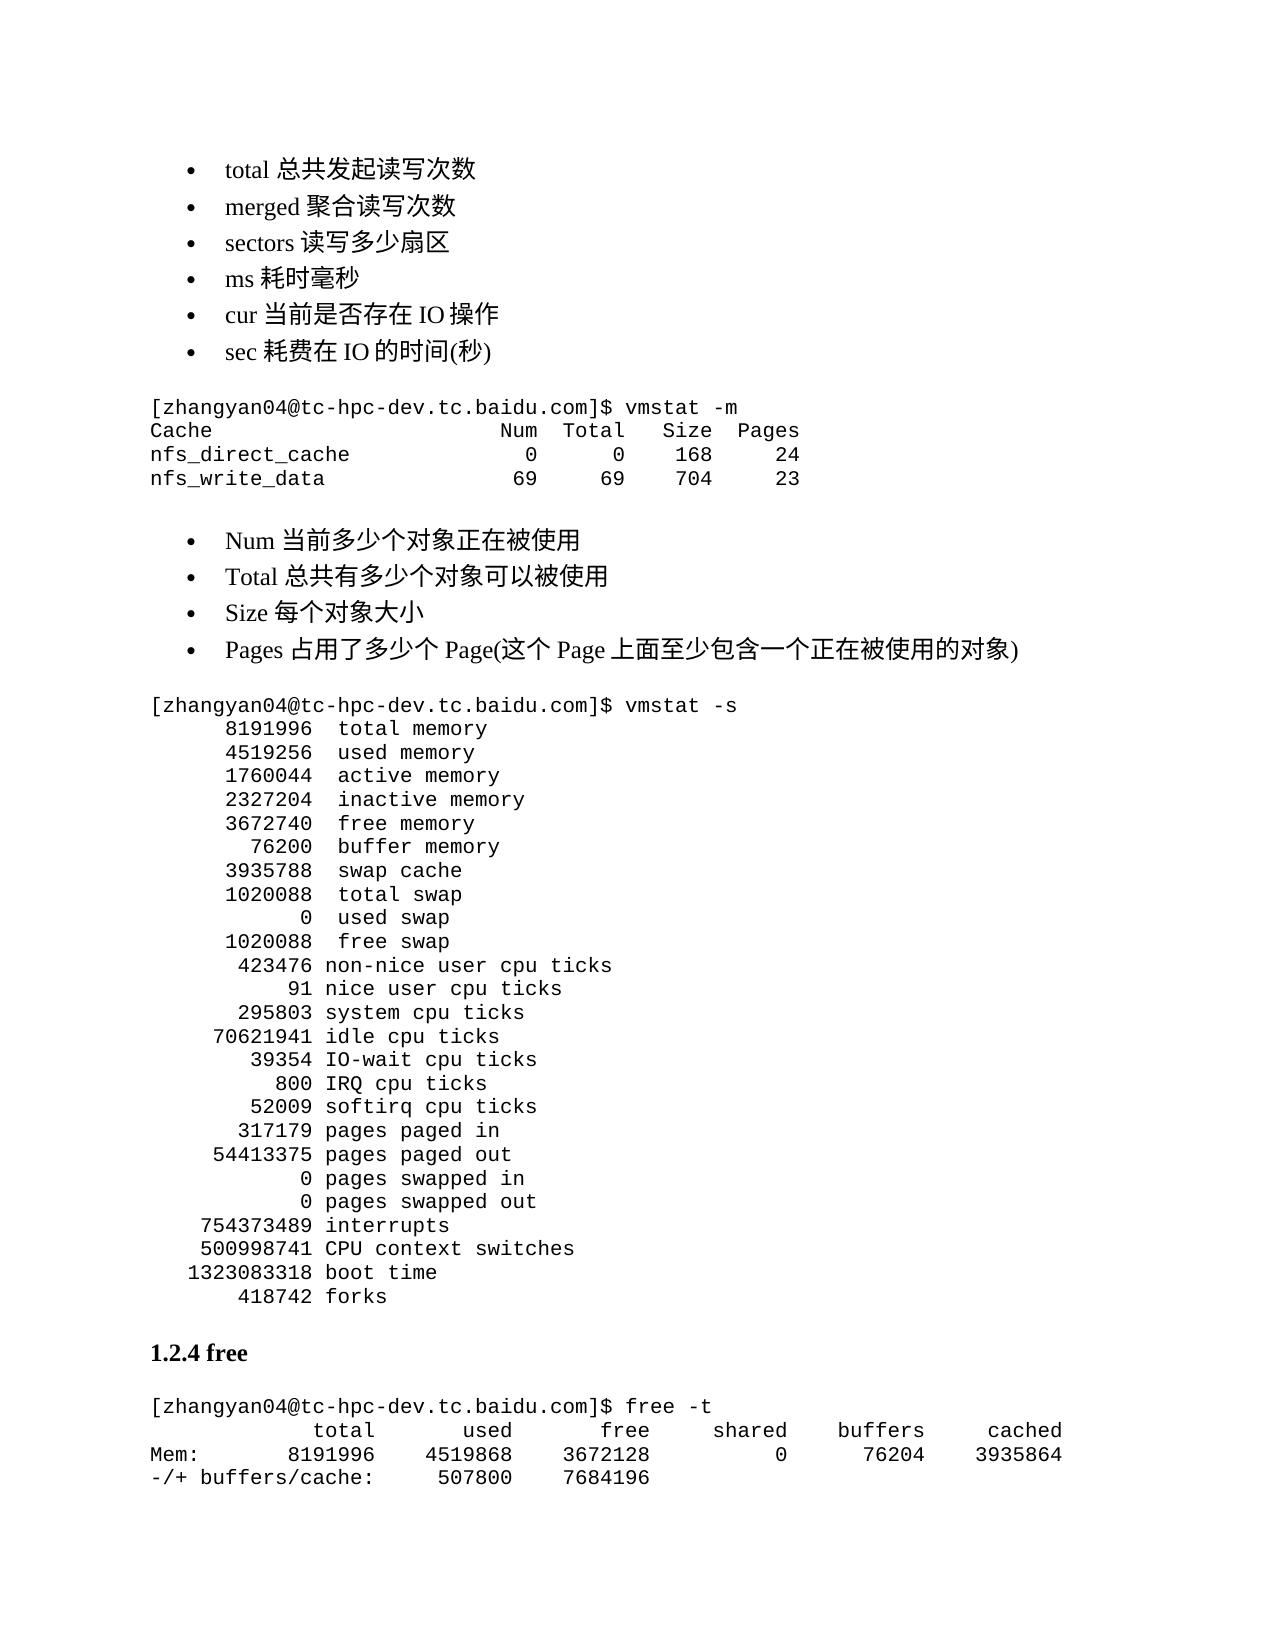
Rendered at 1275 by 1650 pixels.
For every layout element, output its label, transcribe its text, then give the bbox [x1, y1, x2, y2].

text 1.2.4 free [150, 1338, 1125, 1367]
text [150, 1396, 1125, 1491]
list cur 当前是否存在IO操作 [187, 295, 1125, 331]
list Size 每个对象大小 [187, 593, 1125, 629]
list sectors 读写多少扇区 [187, 222, 1125, 259]
list total 总共发起读写次数 [187, 150, 1125, 186]
text [zhangyan04@tc-hpc-dev.tc.baidu.com]$ vmstat -m Cache Num Total Size Pages nfs_direct_cache 0 0 168 24 nfs_write_data 69 69 704 23 [150, 397, 1125, 491]
list Num 当前多少个对象正在被使用 [187, 520, 1125, 557]
list Total 总共有多少个对象可以被使用 [187, 557, 1125, 593]
list ms 耗时毫秒 [187, 259, 1125, 295]
list sec 耗费在IO的时间(秒) [187, 331, 1125, 367]
list Pages 占用了多少个Page(这个Page上面至少包含一个正在被使用的对象) [187, 629, 1125, 665]
list merged 聚合读写次数 [187, 186, 1125, 222]
text [zhangyan04@tc-hpc-dev.tc.baidu.com]$ vmstat -s 8191996 total memory 4519256 used memory 1760044 active memory 2327204 inactive memory 3672740 free memory 76200 buffer memory 3935788 swap cache 1020088 total swap 0 used swap 1020088 free swap 423476 non-nice user cpu ticks 91 nice user cpu ticks 295803 system cpu ticks 70621941 idle cpu ticks 39354 IO-wait cpu ticks 800 IRQ cpu ticks 52009 softirq cpu ticks 317179 pages paged in 54413375 pages paged out 0 pages swapped in 0 pages swapped out 754373489 interrupts 500998741 CPU context switches 1323083318 boot time 418742 forks [150, 694, 1125, 1309]
